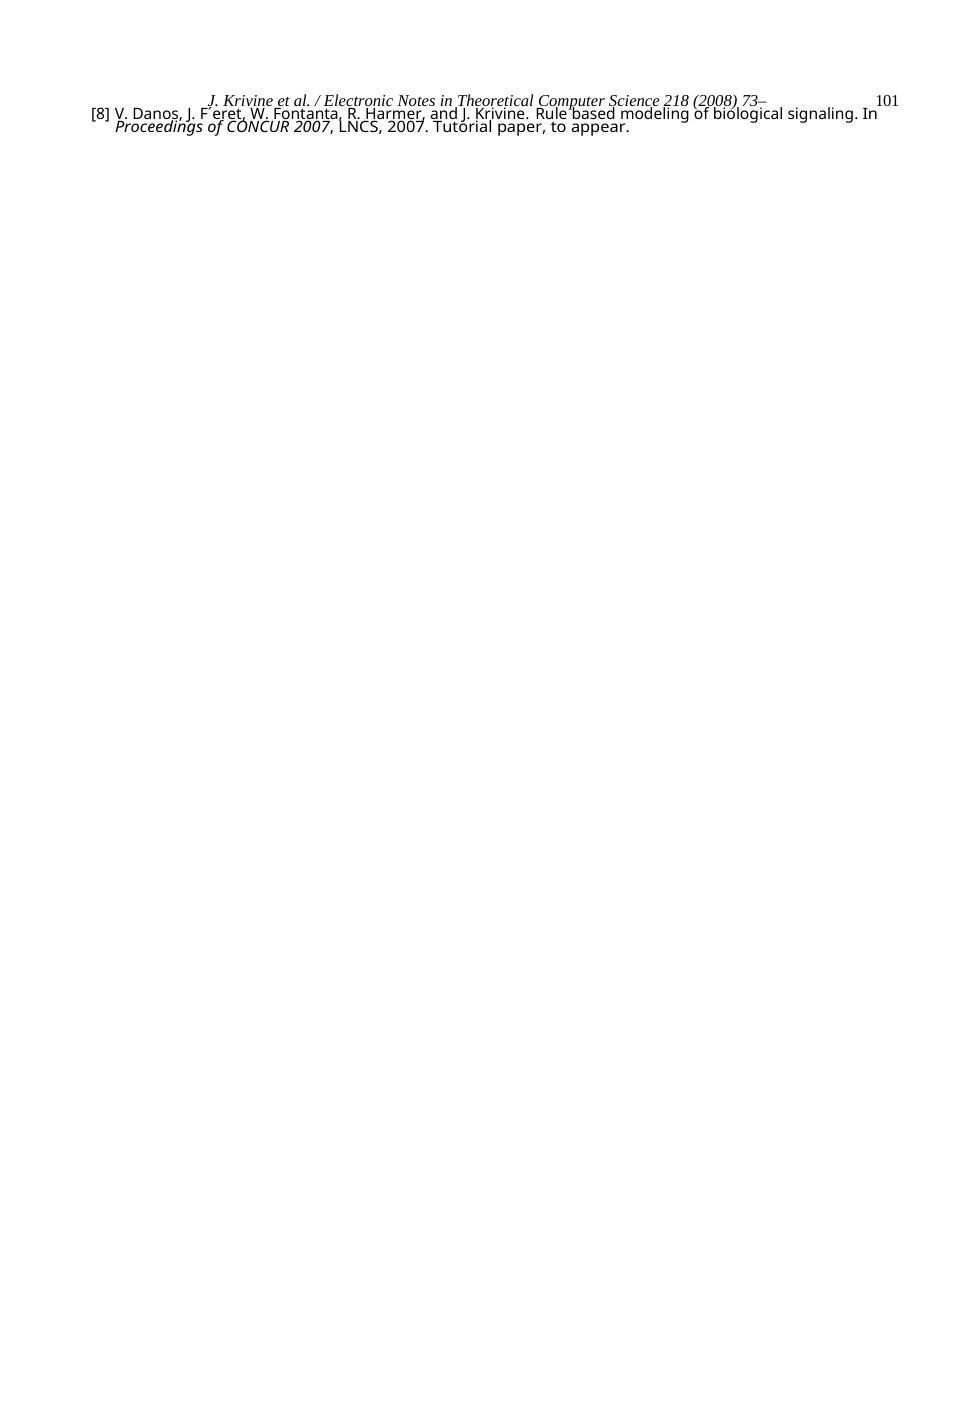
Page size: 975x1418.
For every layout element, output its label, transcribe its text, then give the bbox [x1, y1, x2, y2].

list V. Danos, J. F´eret, W. Fontanta, R. Harmer, and J. Krivine. Rule based modeling of biological signaling. In Proceedings of CONCUR 2007, LNCS, 2007. Tutorial paper, to appear. [91, 108, 881, 137]
